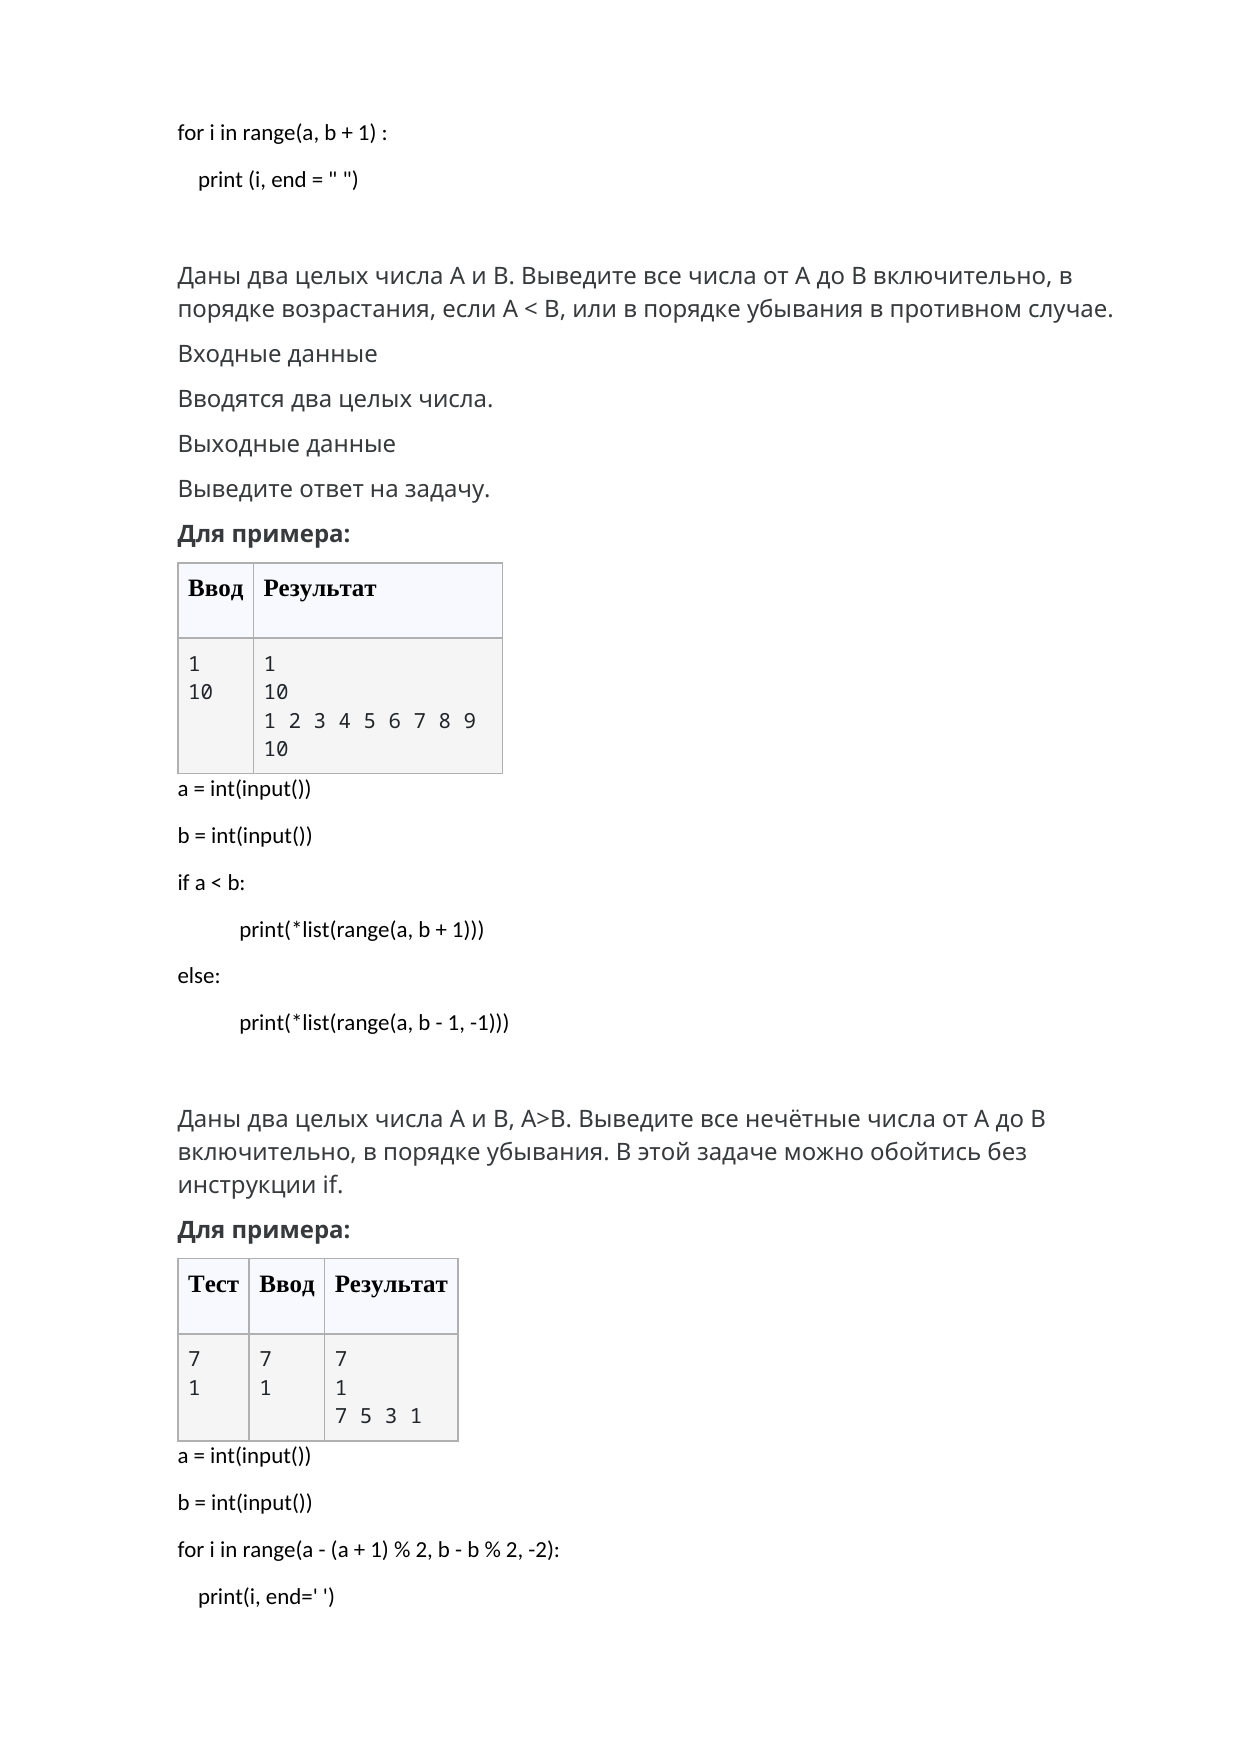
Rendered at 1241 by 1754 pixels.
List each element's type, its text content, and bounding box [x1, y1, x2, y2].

text Для примера: [177, 517, 1152, 549]
text if a < b: [177, 868, 1152, 896]
table_header Тест [179, 1259, 248, 1333]
text a = int(input()) [177, 774, 1152, 802]
table_cell 1 10 [179, 639, 253, 773]
table_header Ввод [250, 1259, 324, 1333]
text a = int(input()) [177, 1441, 1152, 1469]
table_cell 7 1 [250, 1335, 324, 1440]
table_cell 7 1 [179, 1335, 248, 1440]
text Для примера: [177, 1213, 1152, 1245]
text Вводятся два целых числа. [177, 382, 1152, 414]
text Даны два целых числа A и В, A>B. Выведите все нечётные числа от A до B включительно, в порядке убывания. В этой задаче можно обойтись без инструкции if. [177, 1102, 1152, 1200]
text b = int(input()) [177, 821, 1152, 849]
text Выходные данные [177, 427, 1152, 459]
table_cell 7 1 7 5 3 1 [325, 1335, 457, 1440]
text Входные данные [177, 336, 1152, 369]
text for i in range(a - (a + 1) % 2, b - b % 2, -2): [177, 1535, 1152, 1563]
text print(i, end=' ') [177, 1582, 1152, 1610]
text print (i, end = " ") [177, 165, 1152, 193]
text Выведите ответ на задачу. [177, 472, 1152, 504]
table_cell 1 10 1 2 3 4 5 6 7 8 9 10 [254, 639, 502, 773]
table_header Ввод [179, 564, 253, 637]
text print(*list(range(a, b - 1, -1))) [177, 1008, 1152, 1037]
text Даны два целых числа A и В. Выведите все числа от A до B включительно, в порядке возрастания, если A < B, или в порядке убывания в противном случае. [177, 259, 1152, 324]
text b = int(input()) [177, 1488, 1152, 1516]
text print(*list(range(a, b + 1))) [177, 915, 1152, 943]
text for i in range(a, b + 1) : [177, 118, 1152, 146]
text else: [177, 962, 1152, 990]
table_header Результат [325, 1259, 457, 1333]
table_header Результат [254, 564, 502, 637]
